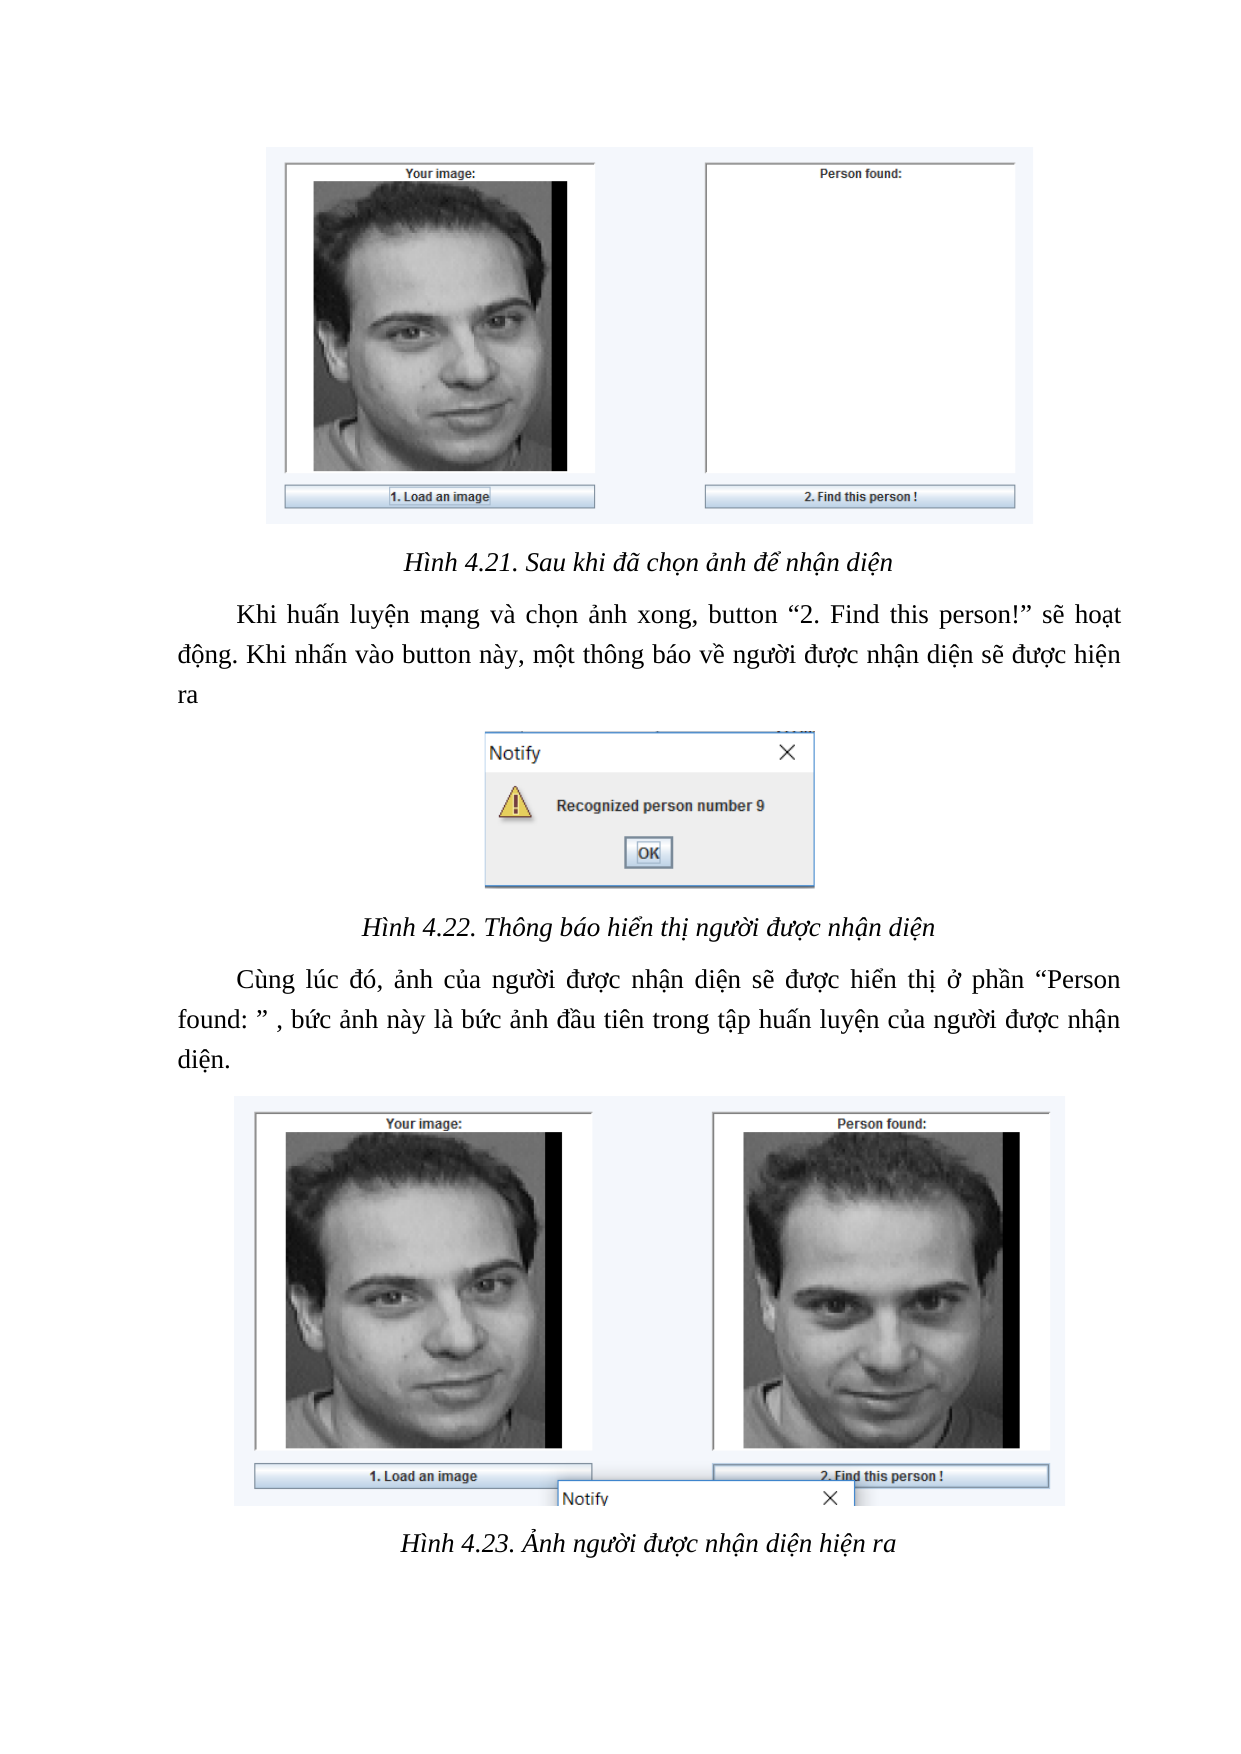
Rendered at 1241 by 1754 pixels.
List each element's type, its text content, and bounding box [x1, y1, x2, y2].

picture [484, 731, 815, 889]
picture [234, 1096, 1066, 1506]
text Khi huấn luyện mạng và chọn ảnh xong, button “2. Find this person!” sẽ hoạt động. Khi nhấn vào button này, một thông báo về người được nhận diện sẽ được hiện ra [177, 598, 1122, 710]
text Cùng lúc đó, ảnh của người được nhận diện sẽ được hiển thị ở phần “Person found: ” , bức ảnh này là bức ảnh đầu tiên trong tập huấn luyện của người được nhận diện. [177, 963, 1122, 1075]
picture [266, 147, 1034, 524]
